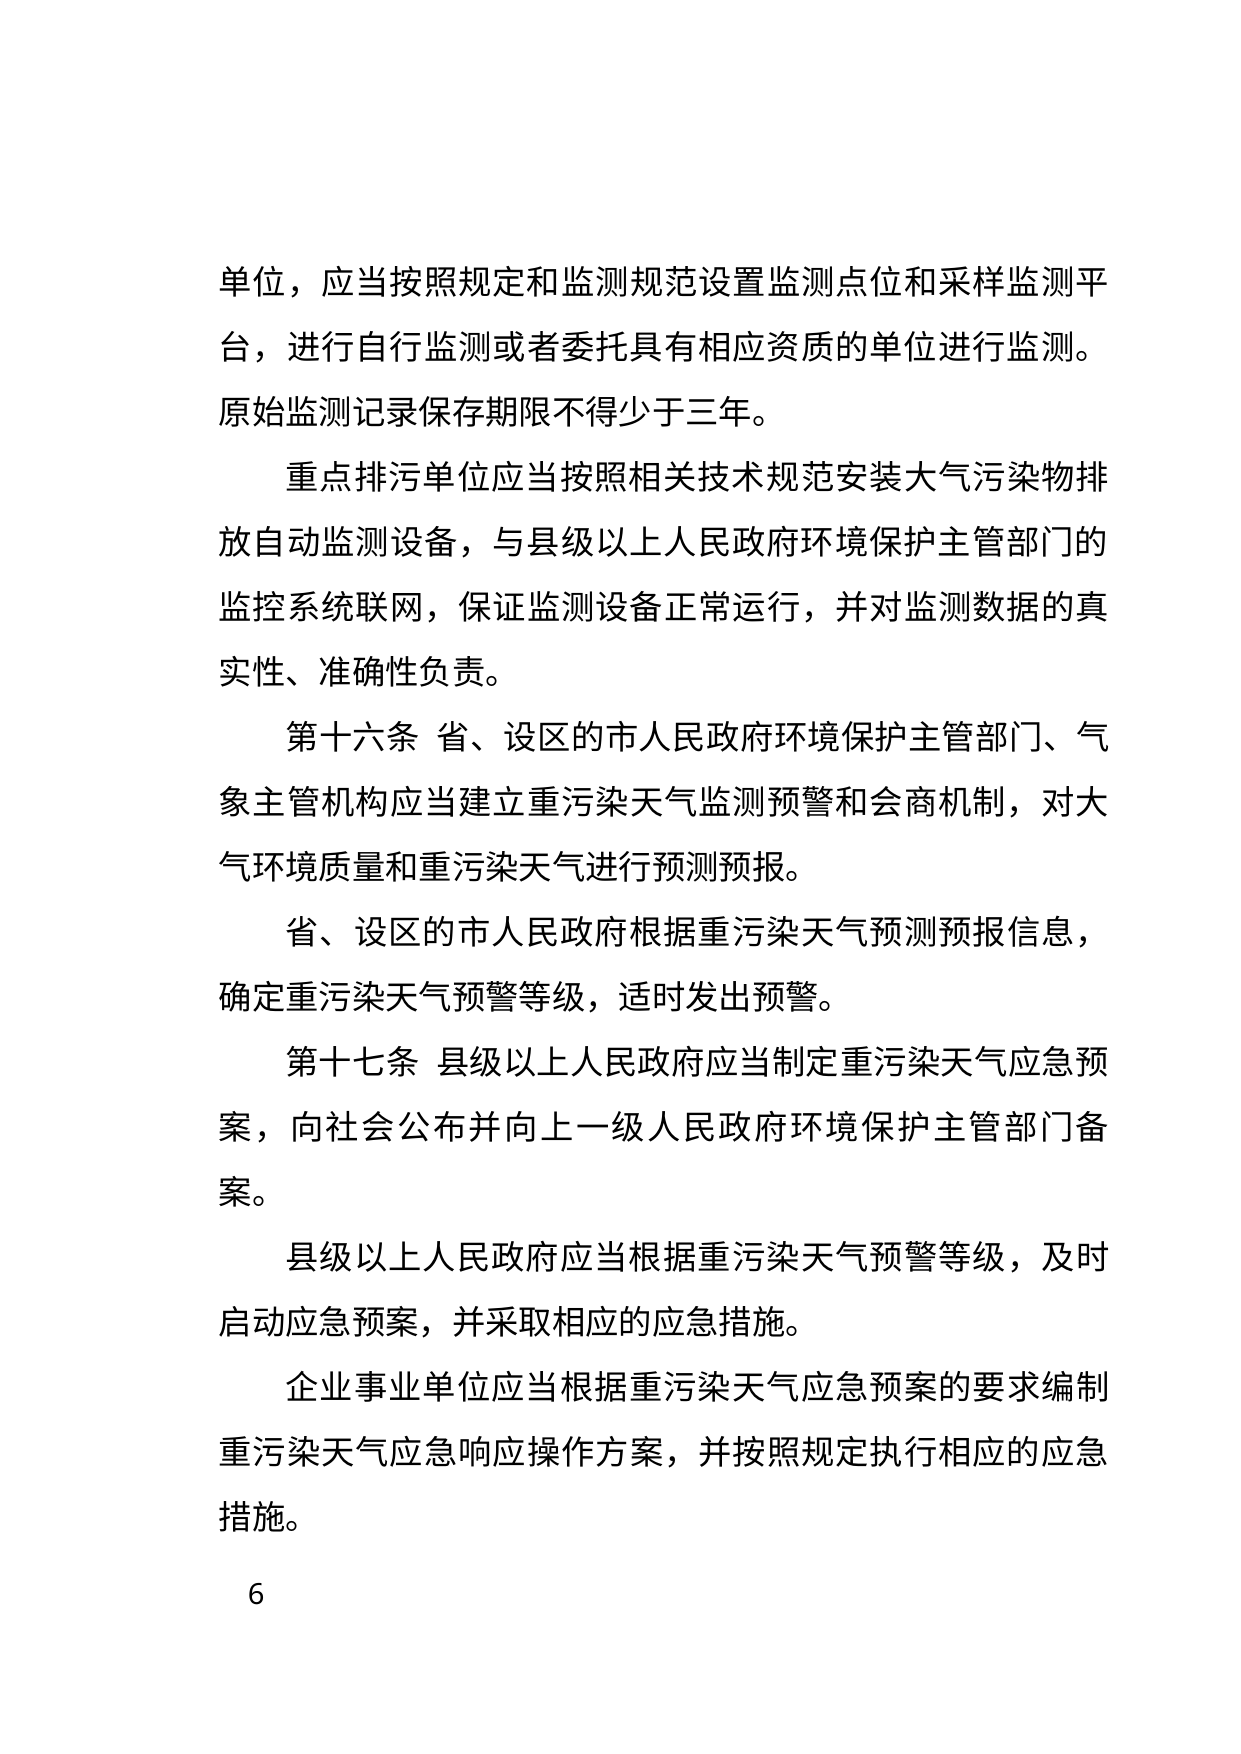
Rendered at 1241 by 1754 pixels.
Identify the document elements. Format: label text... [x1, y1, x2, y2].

text 省、设区的市人民政府根据重污染天气预测预报信息，确定重污染天气预警等级，适时发出预警。 [218, 898, 1110, 1028]
text 重点排污单位应当按照相关技术规范安装大气污染物排放自动监测设备，与县级以上人民政府环境保护主管部门的监控系统联网，保证监测设备正常运行，并对监测数据的真实性、准确性负责。 [218, 443, 1110, 703]
text 县级以上人民政府应当根据重污染天气预警等级，及时启动应急预案，并采取相应的应急措施。 [218, 1223, 1110, 1353]
text 第十六条 省、设区的市人民政府环境保护主管部门、气象主管机构应当建立重污染天气监测预警和会商机制，对大气环境质量和重污染天气进行预测预报。 [218, 703, 1110, 898]
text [218, 248, 1110, 443]
text 第十七条 县级以上人民政府应当制定重污染天气应急预案，向社会公布并向上一级人民政府环境保护主管部门备案。 [218, 1028, 1110, 1223]
text 企业事业单位应当根据重污染天气应急预案的要求编制重污染天气应急响应操作方案，并按照规定执行相应的应急措施。 [218, 1353, 1110, 1548]
